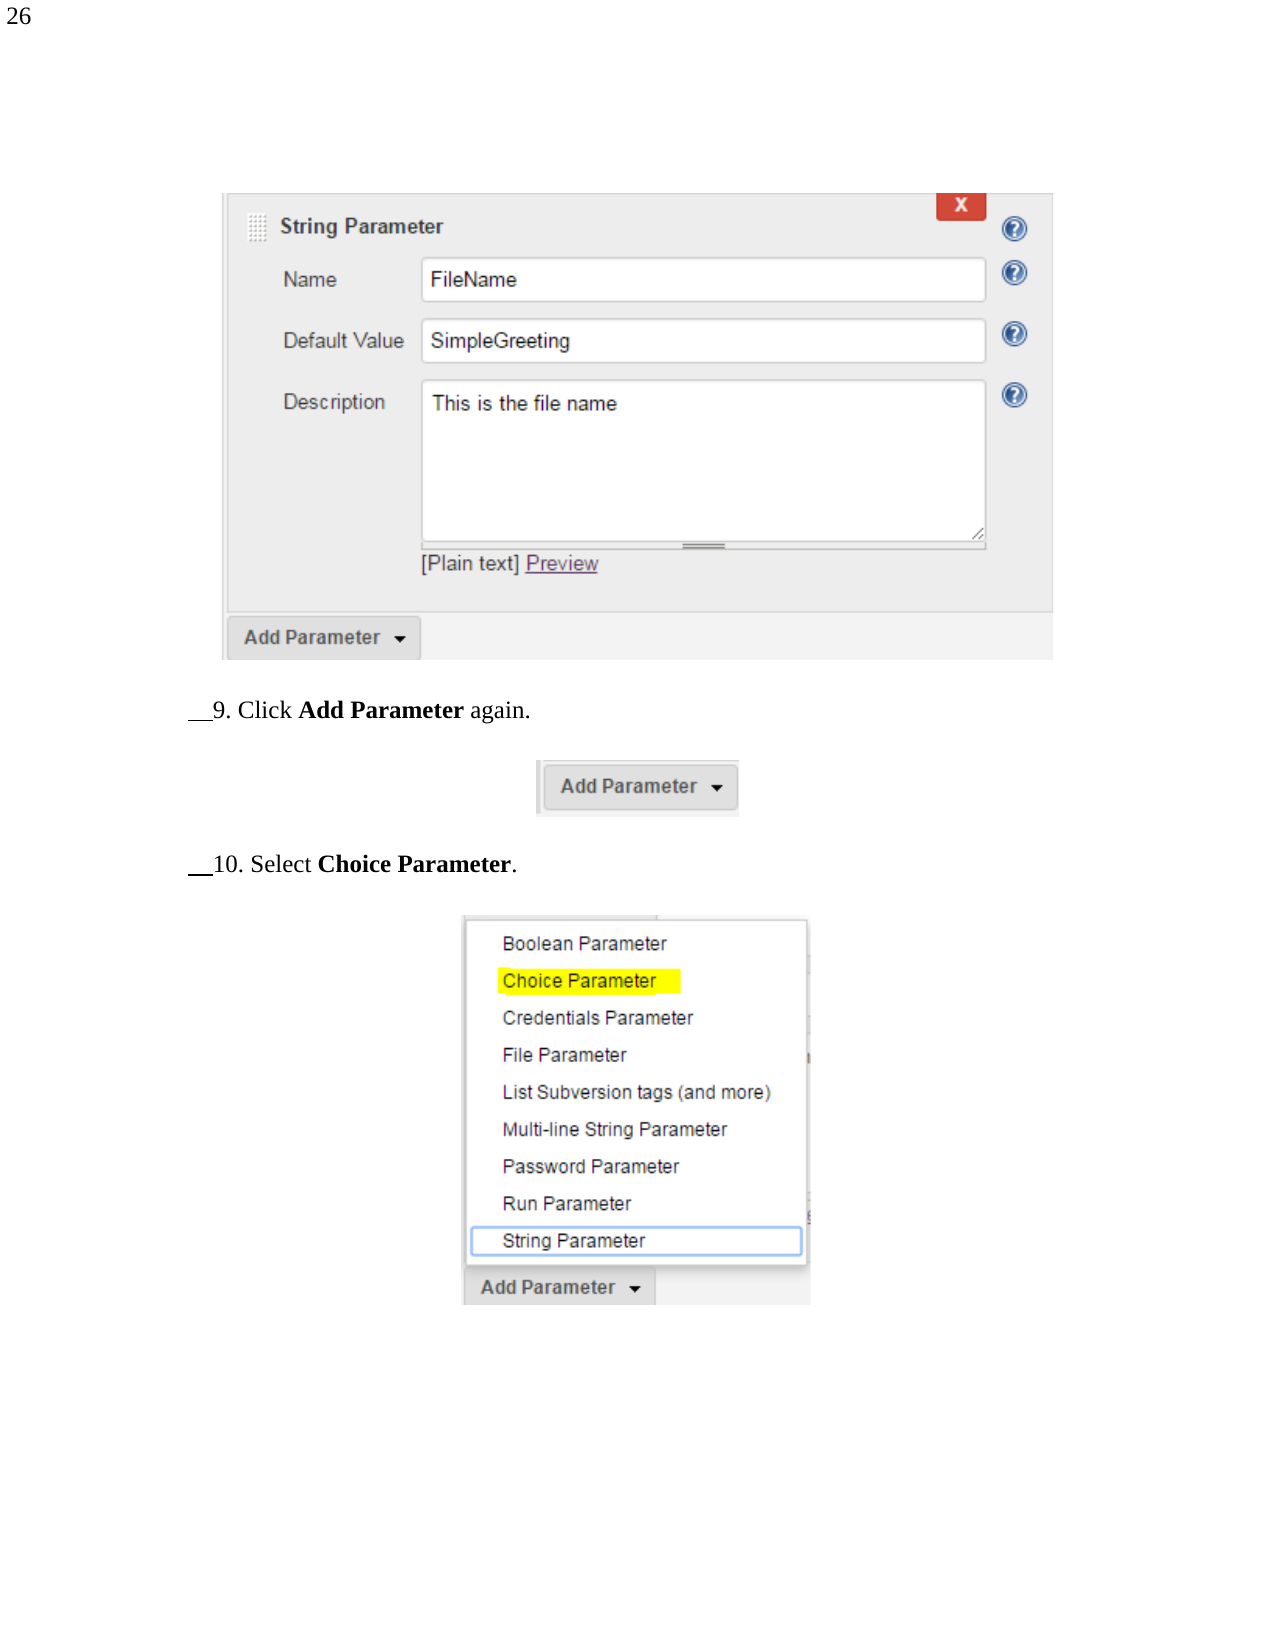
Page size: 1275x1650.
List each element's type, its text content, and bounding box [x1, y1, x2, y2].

picture [221, 193, 1054, 660]
picture [461, 915, 811, 1305]
text 9. Click Add Parameter again. [188, 695, 1100, 724]
picture [536, 760, 740, 817]
text 10. Select Choice Parameter. [188, 849, 1100, 878]
